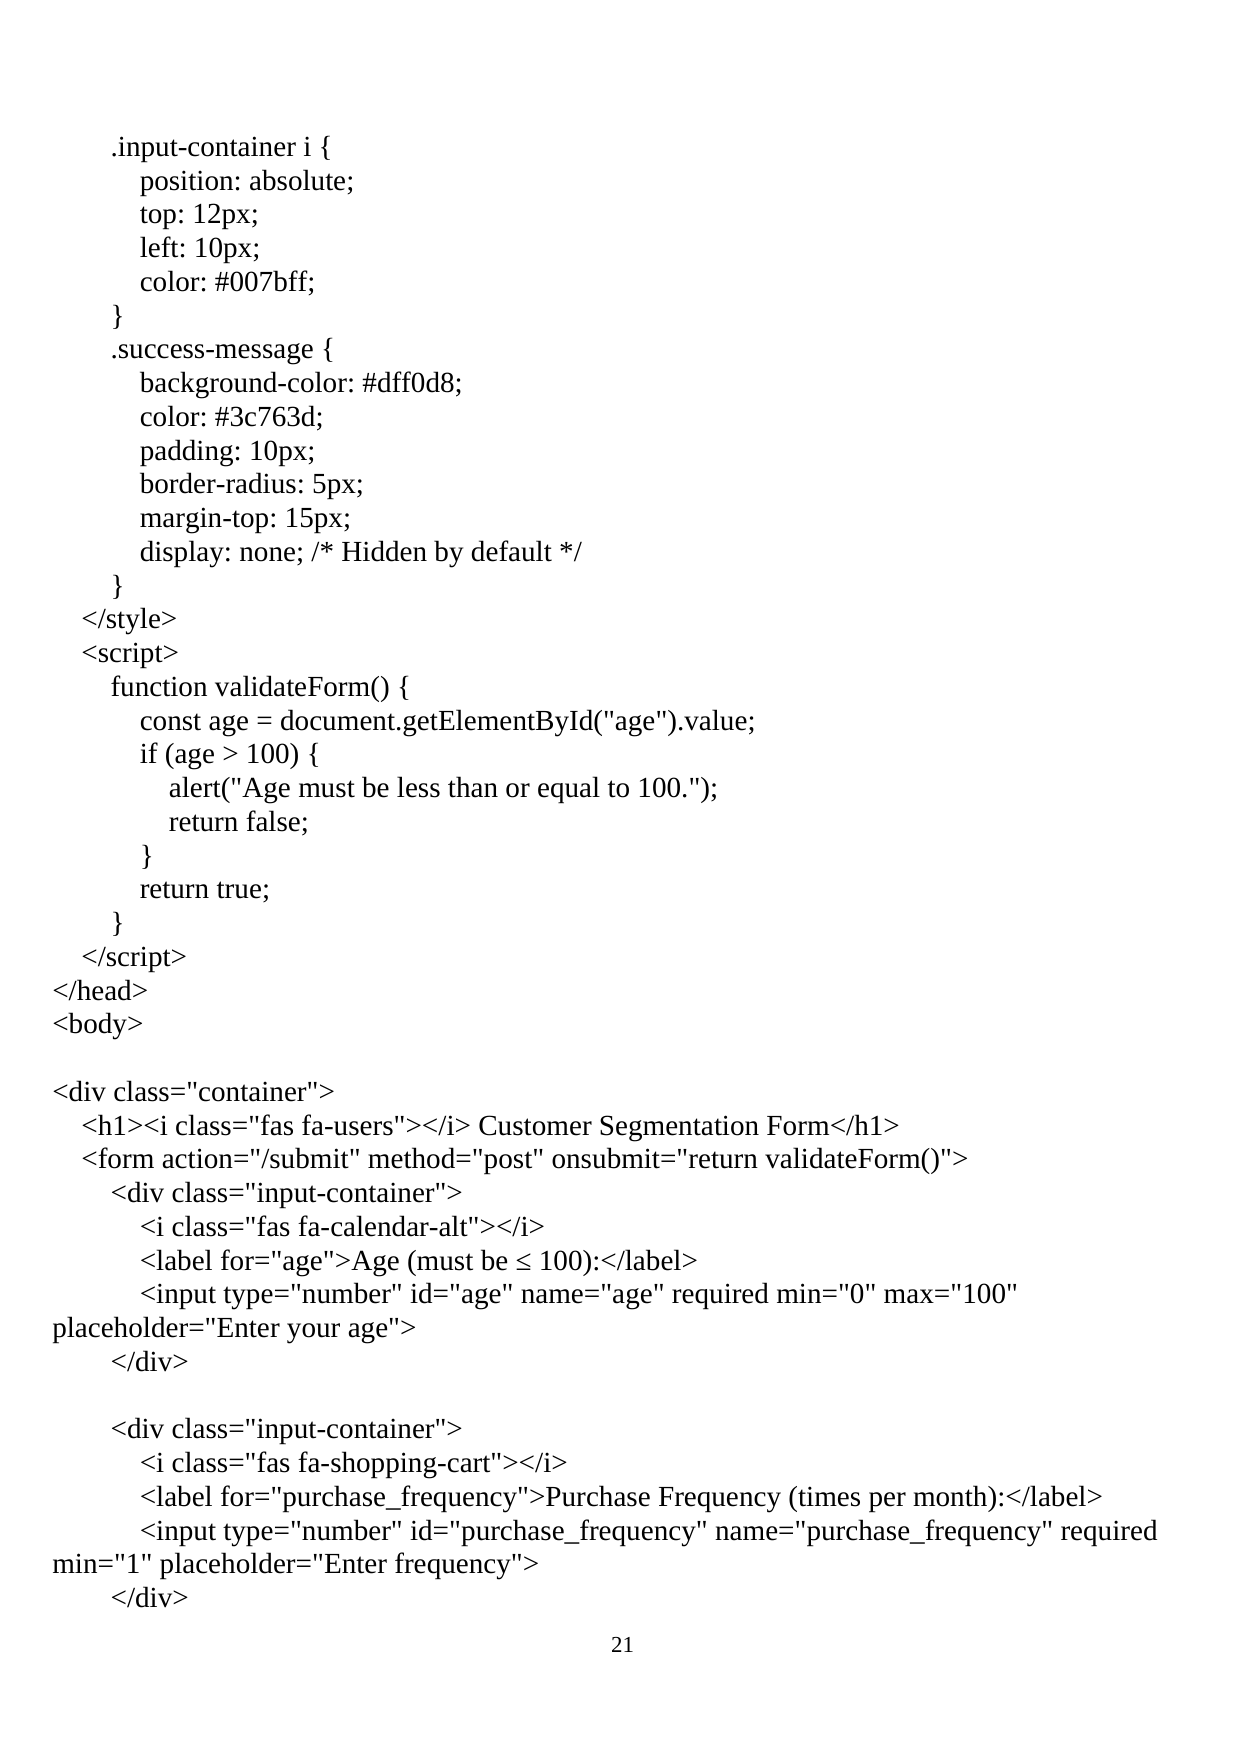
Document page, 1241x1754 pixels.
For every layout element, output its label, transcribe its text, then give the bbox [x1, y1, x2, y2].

text </script> [52, 939, 1203, 973]
text </div> [52, 1580, 1203, 1613]
text .success-message { [52, 332, 1203, 365]
text padding: 10px; [52, 433, 1203, 466]
text margin-top: 15px; [52, 500, 1203, 534]
text <body> [52, 1007, 1203, 1040]
text </div> [52, 1344, 1203, 1377]
text <input type="number" id="purchase_frequency" name="purchase_frequency" required min="1" placeholder="Enter frequency"> [52, 1513, 1203, 1580]
text top: 12px; [52, 197, 1203, 230]
text background-color: #dff0d8; [52, 365, 1203, 399]
text border-radius: 5px; [52, 467, 1203, 500]
text <label for="age">Age (must be ≤ 100):</label> [52, 1243, 1203, 1276]
text display: none; /* Hidden by default */ [52, 534, 1203, 568]
text <i class="fas fa-calendar-alt"></i> [52, 1209, 1203, 1243]
text <div class="container"> [52, 1074, 1203, 1108]
text } [52, 298, 1203, 331]
text </head> [52, 973, 1203, 1006]
text <input type="number" id="age" name="age" required min="0" max="100" placeholder="Enter your age"> [52, 1277, 1203, 1344]
text } [52, 568, 1203, 601]
text return true; [52, 872, 1203, 905]
text alert("Age must be less than or equal to 100."); [52, 770, 1203, 804]
text <i class="fas fa-shopping-cart"></i> [52, 1445, 1203, 1479]
text position: absolute; [52, 163, 1203, 196]
text } [52, 905, 1203, 939]
text color: #3c763d; [52, 399, 1203, 433]
text function validateForm() { [52, 669, 1203, 703]
text if (age > 100) { [52, 737, 1203, 770]
text <script> [52, 635, 1203, 669]
text <form action="/submit" method="post" onsubmit="return validateForm()"> [52, 1142, 1203, 1175]
text const age = document.getElementById("age").value; [52, 703, 1203, 736]
text .input-container i { [52, 129, 1203, 163]
text color: #007bff; [52, 264, 1203, 298]
text <div class="input-container"> [52, 1411, 1203, 1445]
text <div class="input-container"> [52, 1175, 1203, 1209]
text </style> [52, 602, 1203, 635]
text return false; [52, 804, 1203, 838]
text left: 10px; [52, 230, 1203, 264]
text } [52, 838, 1203, 871]
text <h1><i class="fas fa-users"></i> Customer Segmentation Form</h1> [52, 1108, 1203, 1141]
text <label for="purchase_frequency">Purchase Frequency (times per month):</label> [52, 1479, 1203, 1512]
